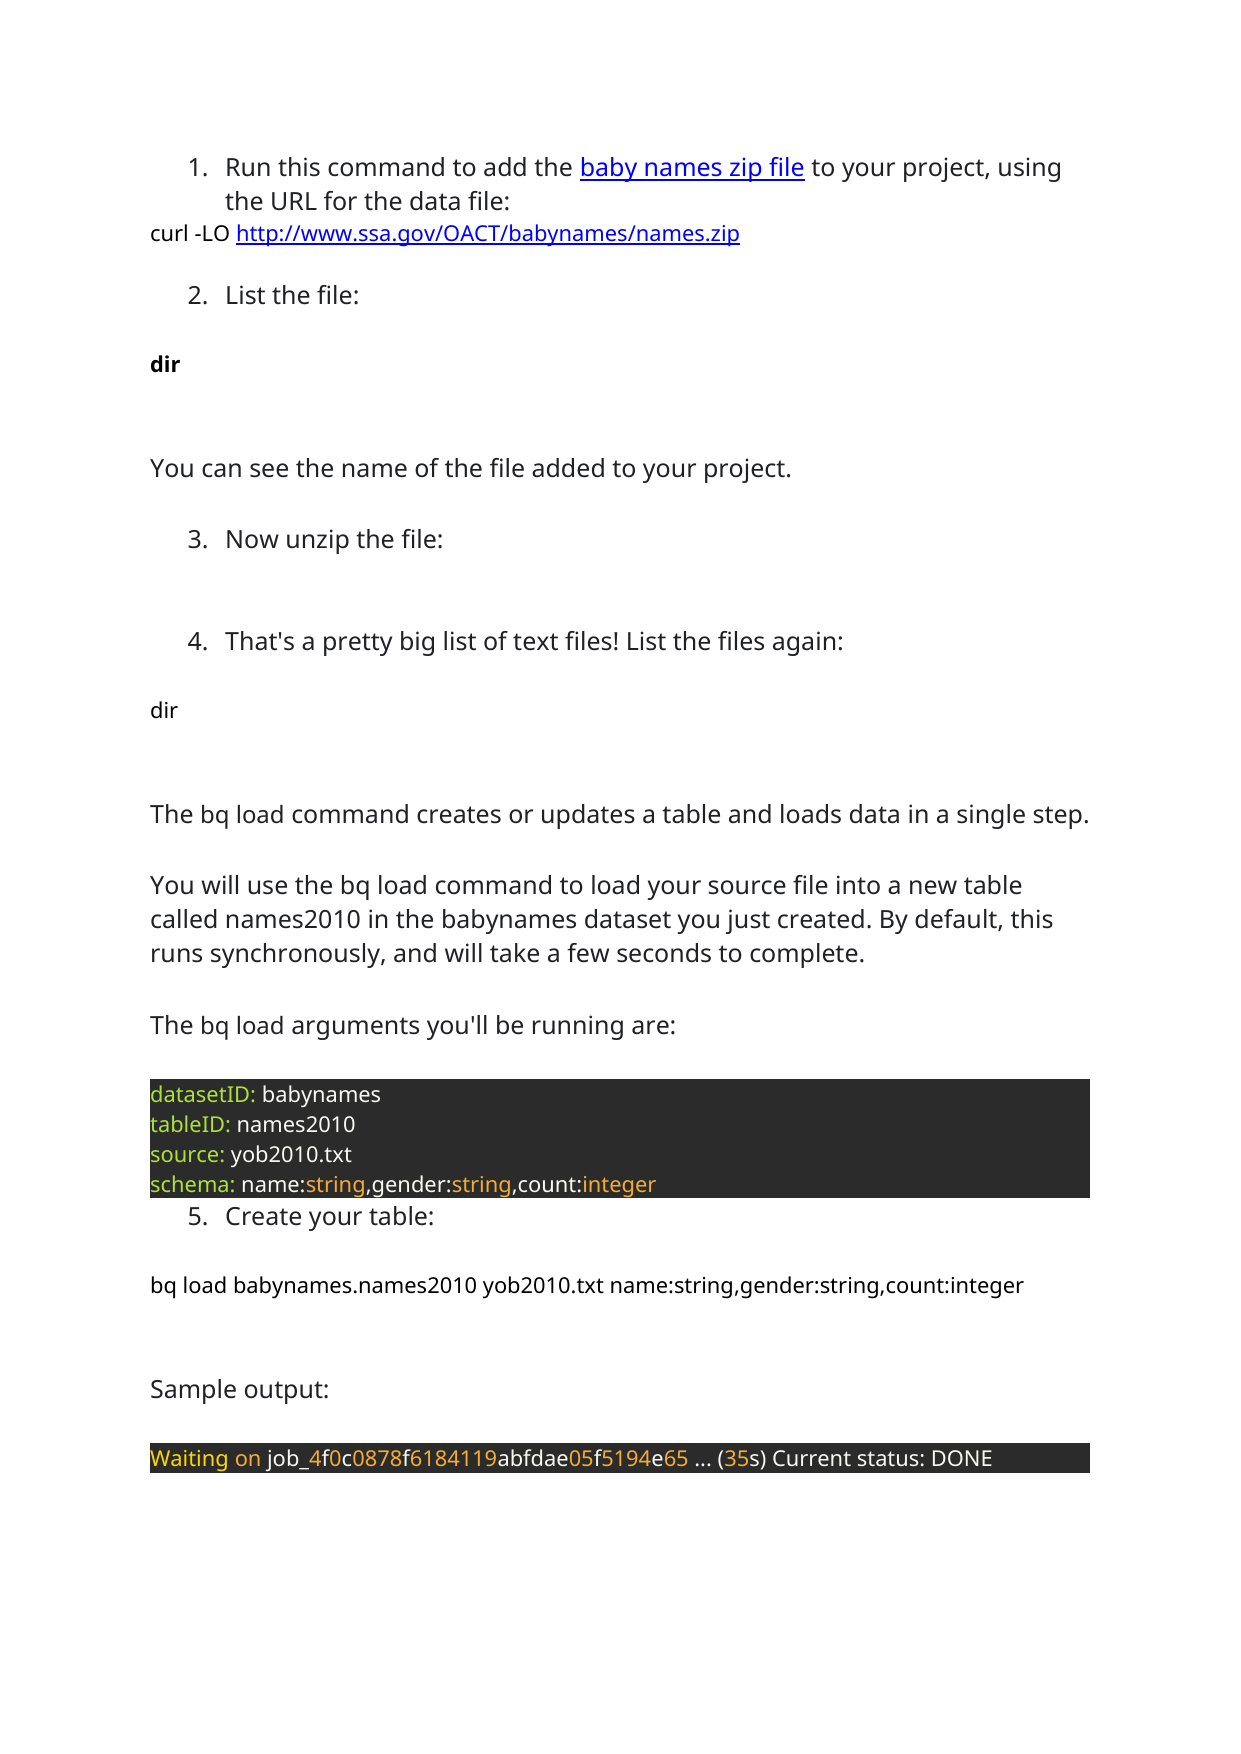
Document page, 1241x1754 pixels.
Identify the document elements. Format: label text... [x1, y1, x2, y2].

text Waiting on job_4f0c0878f6184119abfdae05f5194e65 ... (35s) Current status: DONE [150, 1443, 1090, 1473]
text dir [150, 695, 1090, 725]
text curl -LO http://www.ssa.gov/OACT/babynames/names.zip [150, 218, 1090, 248]
list Create your table: [187, 1198, 1090, 1232]
text source: yob2010.txt [150, 1139, 1090, 1169]
text datasetID: babynames [150, 1079, 1090, 1109]
list Run this command to add the baby names zip file to your project, using the URL for the data file: [187, 150, 1090, 218]
text bq load babynames.names2010 yob2010.txt name:string,gender:string,count:integer [150, 1270, 1090, 1300]
text Sample output: [150, 1371, 1090, 1405]
list That's a pretty big list of text files! List the files again: [187, 623, 1090, 658]
text You can see the name of the file added to your project. [150, 451, 1090, 485]
text dir [150, 349, 1090, 379]
list Now unzip the file: [187, 522, 1090, 556]
text tableID: names2010 [150, 1109, 1090, 1139]
text You will use the bq load command to load your source file into a new table called names2010 in the babynames dataset you just created. By default, this runs synchronously, and will take a few seconds to complete. [150, 868, 1090, 970]
text schema: name:string,gender:string,count:integer [150, 1169, 1090, 1198]
list List the file: [187, 278, 1090, 312]
text The bq load arguments you'll be running are: [150, 1008, 1090, 1042]
text The bq load command creates or updates a table and loads data in a single step. [150, 796, 1090, 831]
